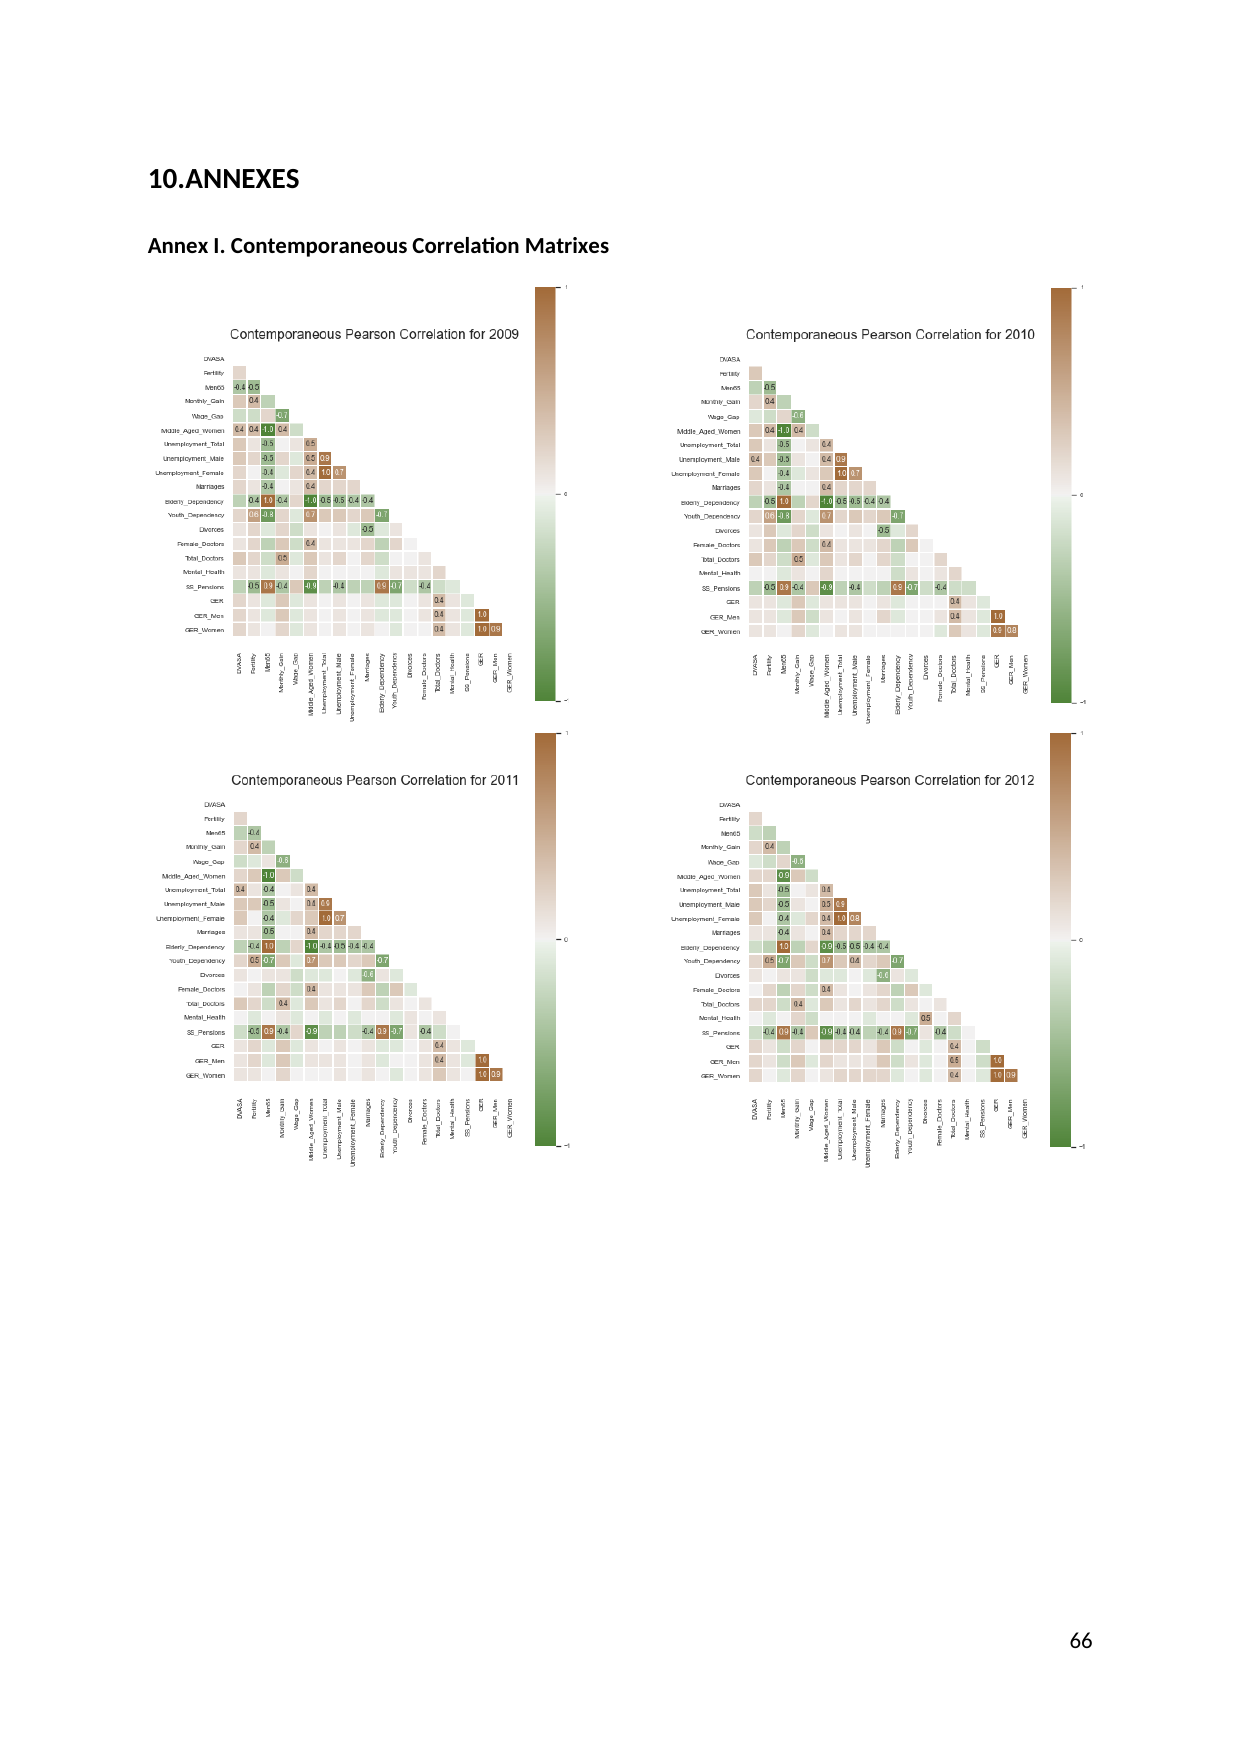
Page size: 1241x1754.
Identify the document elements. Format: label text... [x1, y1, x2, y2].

text Annex I. Contemporaneous Correlation Matrixes [148, 231, 1092, 259]
picture [669, 284, 1087, 725]
picture [670, 728, 1086, 1169]
picture [153, 284, 569, 725]
subtitle Annexes [148, 160, 1092, 196]
picture [154, 728, 570, 1169]
